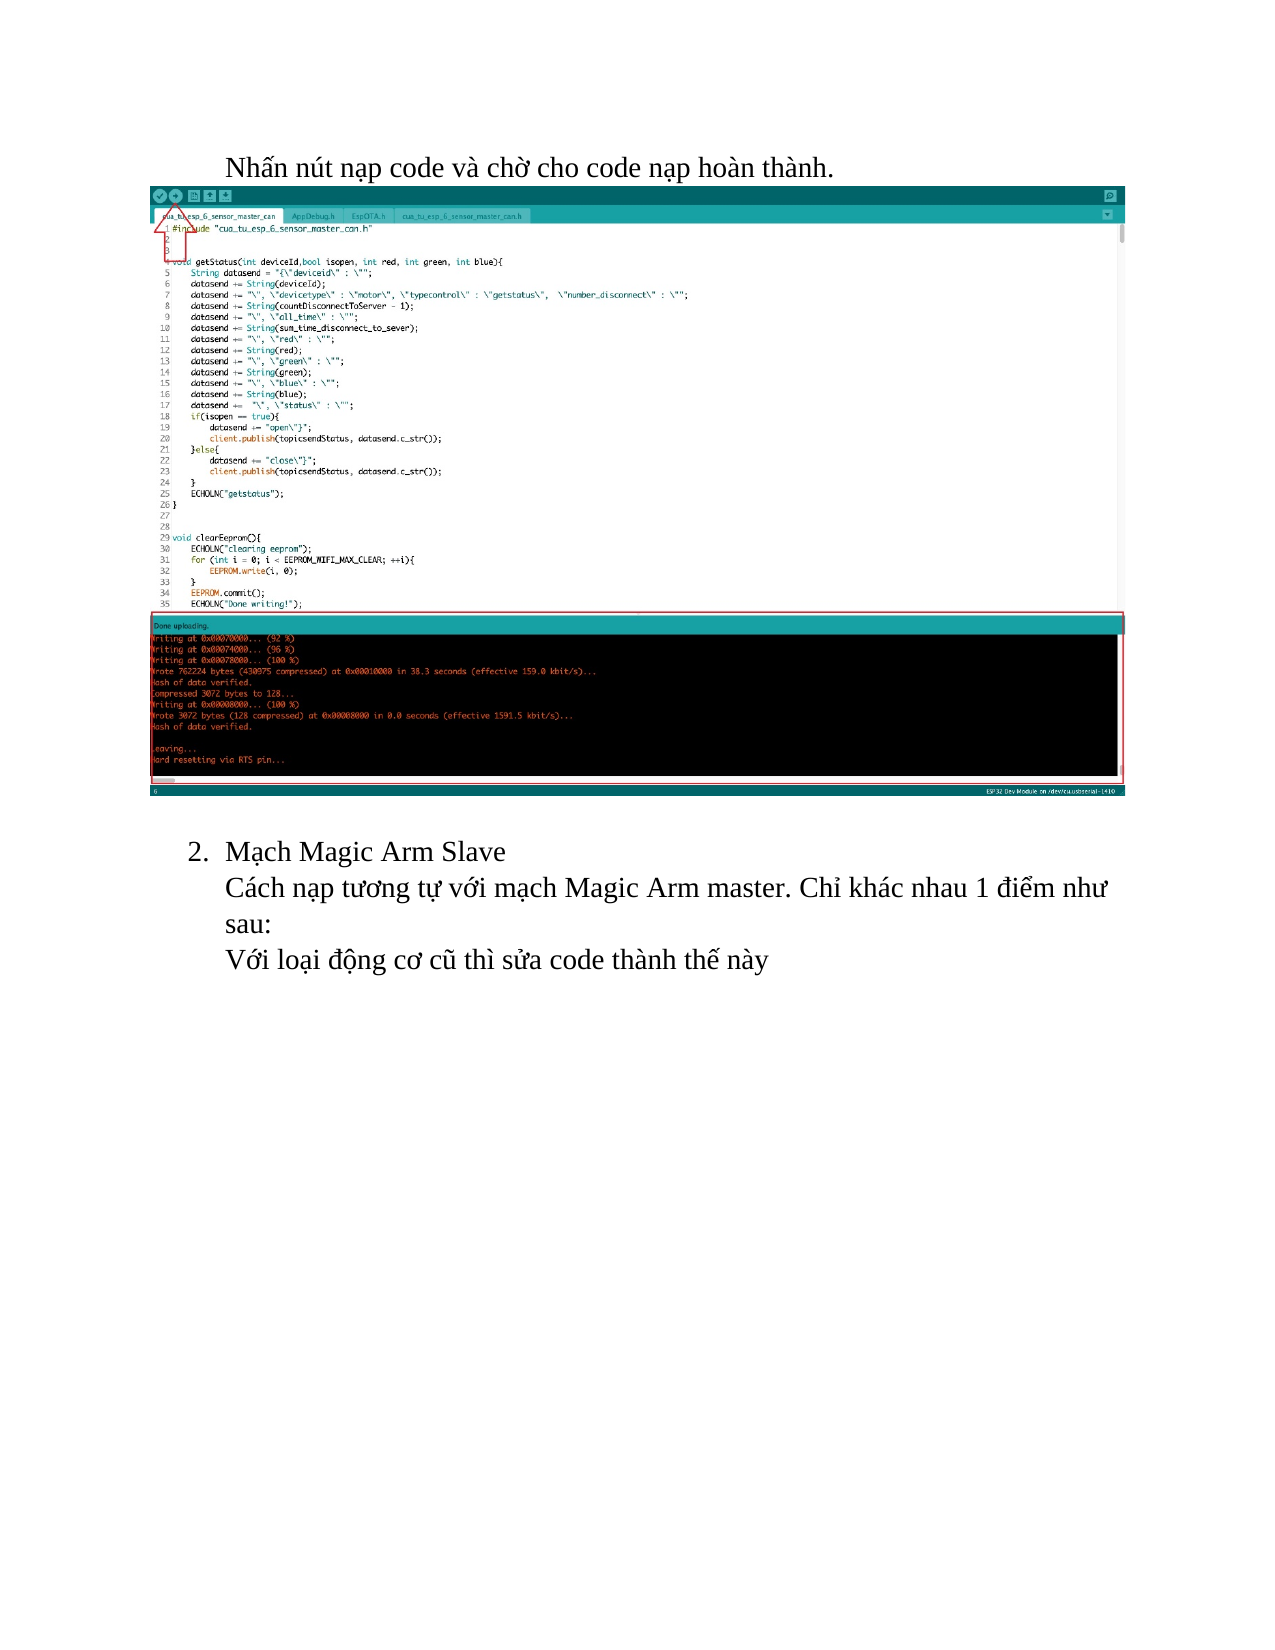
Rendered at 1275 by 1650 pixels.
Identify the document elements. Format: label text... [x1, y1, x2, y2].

list Mạch Magic Arm Slave [187, 834, 1125, 867]
picture [150, 186, 1125, 796]
list Với loại động cơ cũ thì sửa code thành thế này [225, 942, 1125, 976]
list Cách nạp tương tự với mạch Magic Arm master. Chỉ khác nhau 1 điểm như sau: [225, 870, 1125, 939]
list Nhấn nút nạp code và chờ cho code nạp hoàn thành. [225, 150, 1125, 183]
